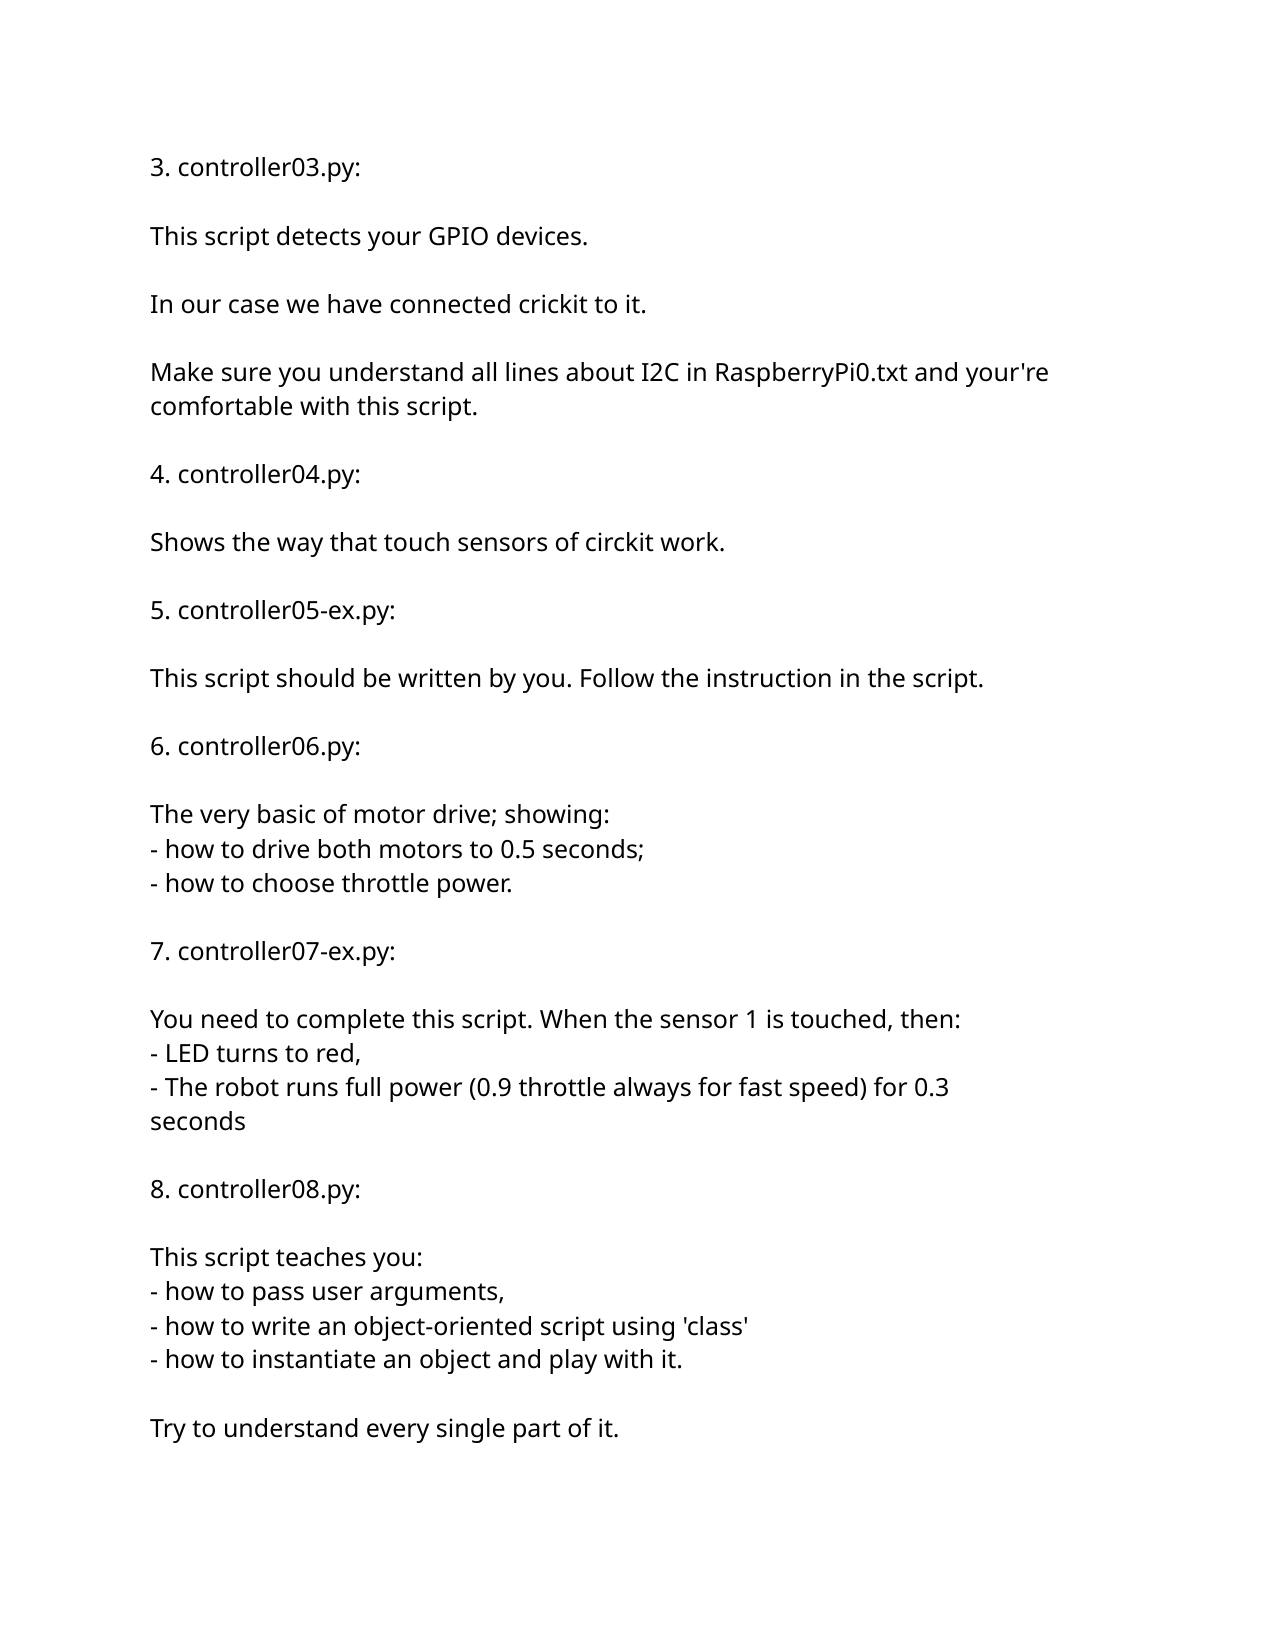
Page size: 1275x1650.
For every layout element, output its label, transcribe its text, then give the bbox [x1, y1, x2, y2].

text You need to complete this script. When the sensor 1 is touched, then: - LED turns to red, - The robot runs full power (0.9 throttle always for fast speed) for 0.3 seconds [150, 1002, 1125, 1172]
text 7. controller07-ex.py: [150, 933, 1125, 1002]
text This script teaches you: - how to pass user arguments, - how to write an object-oriented script using 'class' - how to instantiate an object and play with it. [150, 1240, 1125, 1410]
text 4. controller04.py: [150, 457, 1125, 525]
text 5. controller05-ex.py: [150, 593, 1125, 661]
text In our case we have connected crickit to it. [150, 286, 1125, 354]
text Shows the way that touch sensors of circkit work. [150, 525, 1125, 593]
text This script detects your GPIO devices. [150, 218, 1125, 286]
text 6. controller06.py: [150, 729, 1125, 797]
text Make sure you understand all lines about I2C in RaspberryPi0.txt and your're comfortable with this script. [150, 354, 1125, 457]
text 8. controller08.py: [150, 1172, 1125, 1240]
text 3. controller03.py: [150, 150, 1125, 218]
text This script should be written by you. Follow the instruction in the script. [150, 661, 1125, 729]
text The very basic of motor drive; showing: - how to drive both motors to 0.5 seconds; - how to choose throttle power. [150, 797, 1125, 933]
text Try to understand every single part of it. [150, 1410, 1125, 1478]
